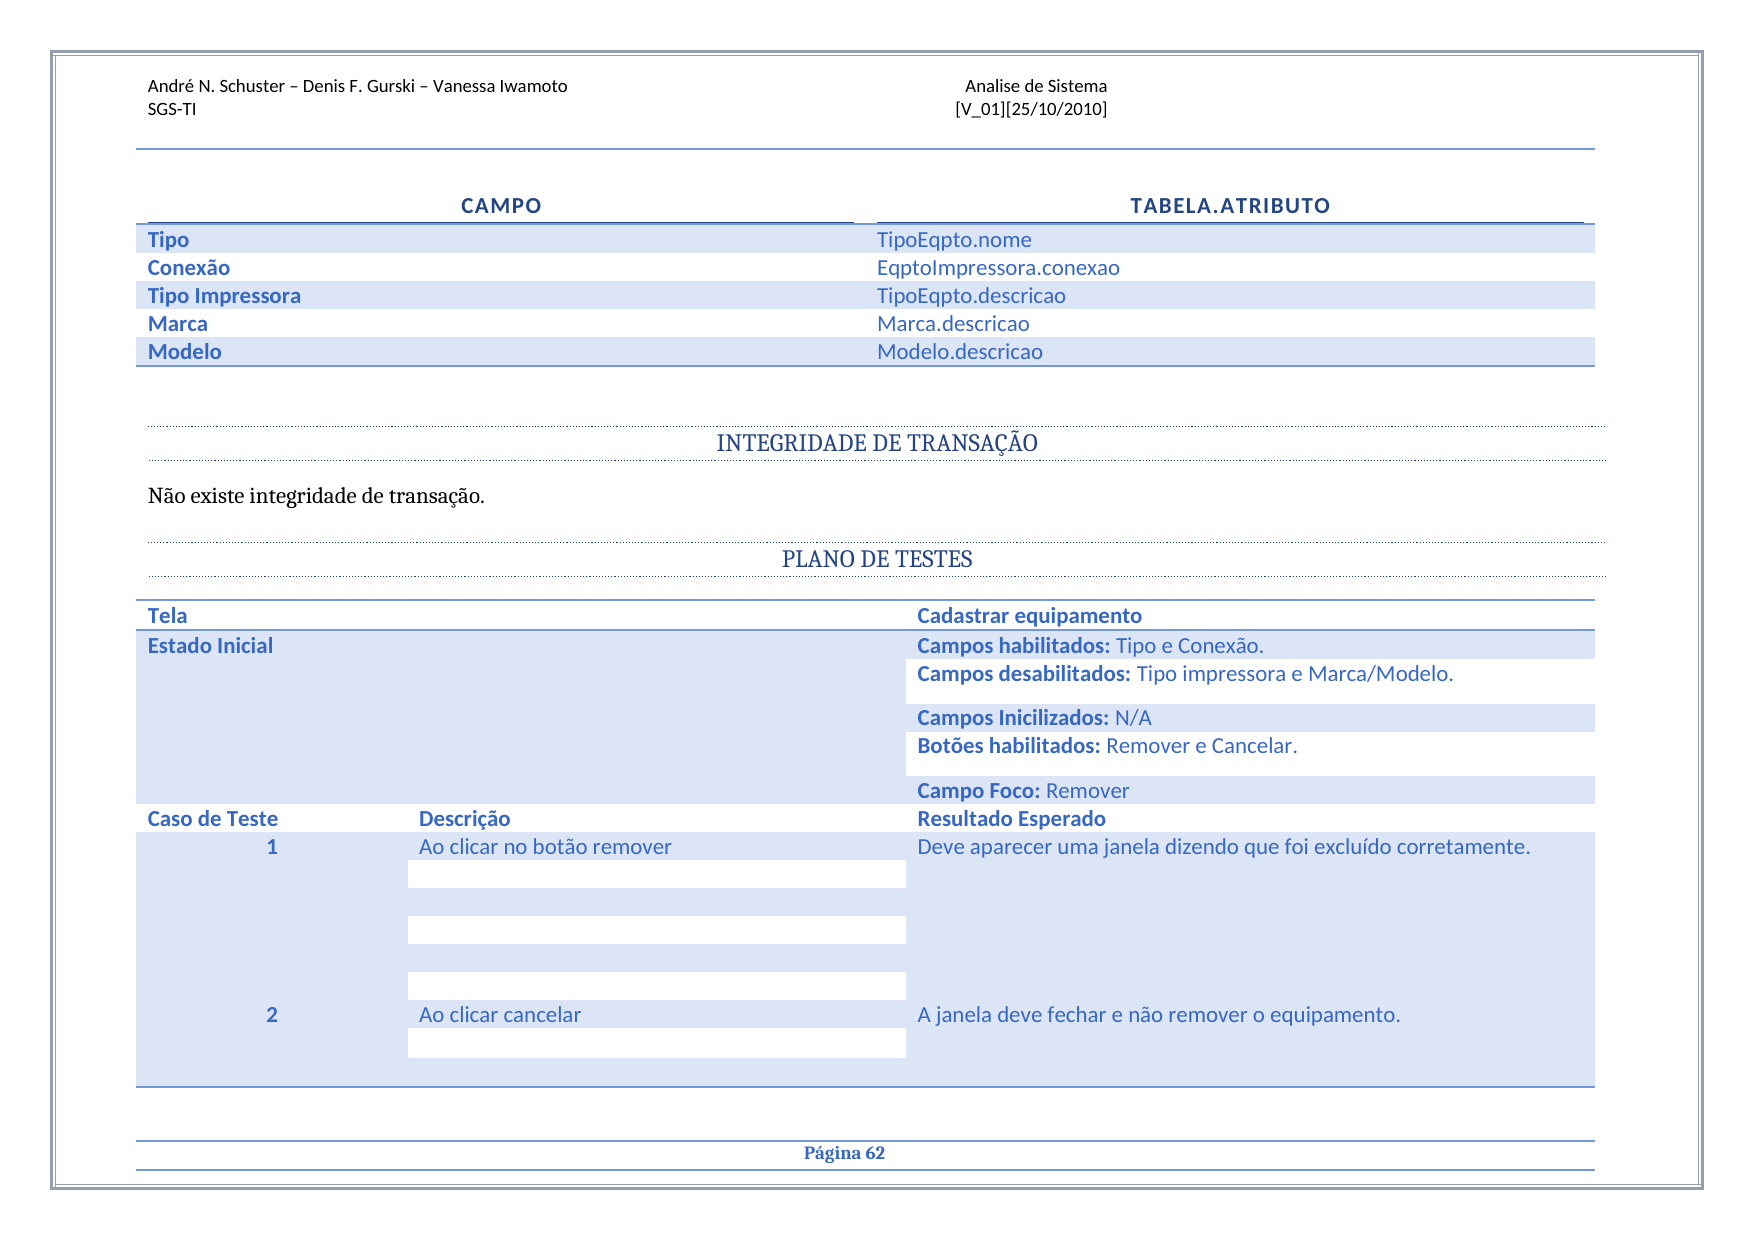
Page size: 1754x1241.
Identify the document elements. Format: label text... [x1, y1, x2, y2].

table_cell Marca.descricao [866, 309, 1595, 337]
table_cell Conexão [136, 253, 866, 281]
table_cell [408, 972, 906, 1000]
table_cell Caso de Teste [136, 804, 408, 832]
table_cell Campos desabilitados: Tipo impressora e Marca/Modelo. [906, 659, 1595, 703]
table_cell Modelo.descricao [866, 337, 1595, 365]
table_cell 1 [136, 832, 408, 1000]
table_cell Campos Inicilizados: N/A [906, 704, 1595, 732]
table_header Campo [136, 150, 866, 223]
table_cell Ao clicar cancelar [408, 1000, 906, 1028]
table_cell Marca [136, 309, 866, 337]
table_cell Deve aparecer uma janela dizendo que foi excluído corretamente. [906, 832, 1595, 1000]
table_cell [408, 1058, 906, 1086]
table_cell Estado Inicial [136, 631, 906, 804]
table_cell EqptoImpressora.conexao [866, 253, 1595, 281]
table_cell [408, 888, 906, 916]
table_header Tabela.Atributo [866, 150, 1595, 223]
table_cell [408, 944, 906, 972]
subtitle Plano de Testes [148, 542, 1606, 577]
subtitle Integridade de Transação [148, 426, 1606, 461]
table_cell Resultado Esperado [906, 804, 1595, 832]
text Não existe integridade de transação. [148, 483, 1606, 509]
table_cell Descrição [408, 804, 906, 832]
table_cell Botões habilitados: Remover e Cancelar. [906, 732, 1595, 776]
table_cell A janela deve fechar e não remover o equipamento. [906, 1000, 1595, 1086]
table_cell [408, 1028, 906, 1058]
table_cell TipoEqpto.descricao [866, 281, 1595, 309]
table_cell Campo Foco: Remover [906, 776, 1595, 804]
table_cell Tipo Impressora [136, 281, 866, 309]
table_cell Tipo [136, 225, 866, 253]
table_cell Ao clicar no botão remover [408, 832, 906, 860]
table_cell 2 [136, 1000, 408, 1086]
table_header Tela [136, 601, 906, 629]
table_cell [408, 860, 906, 888]
table_cell TipoEqpto.nome [866, 225, 1595, 253]
table_cell Campos habilitados: Tipo e Conexão. [906, 631, 1595, 659]
table_cell [408, 916, 906, 944]
table_cell Modelo [136, 337, 866, 365]
table_header Cadastrar equipamento [906, 601, 1595, 629]
